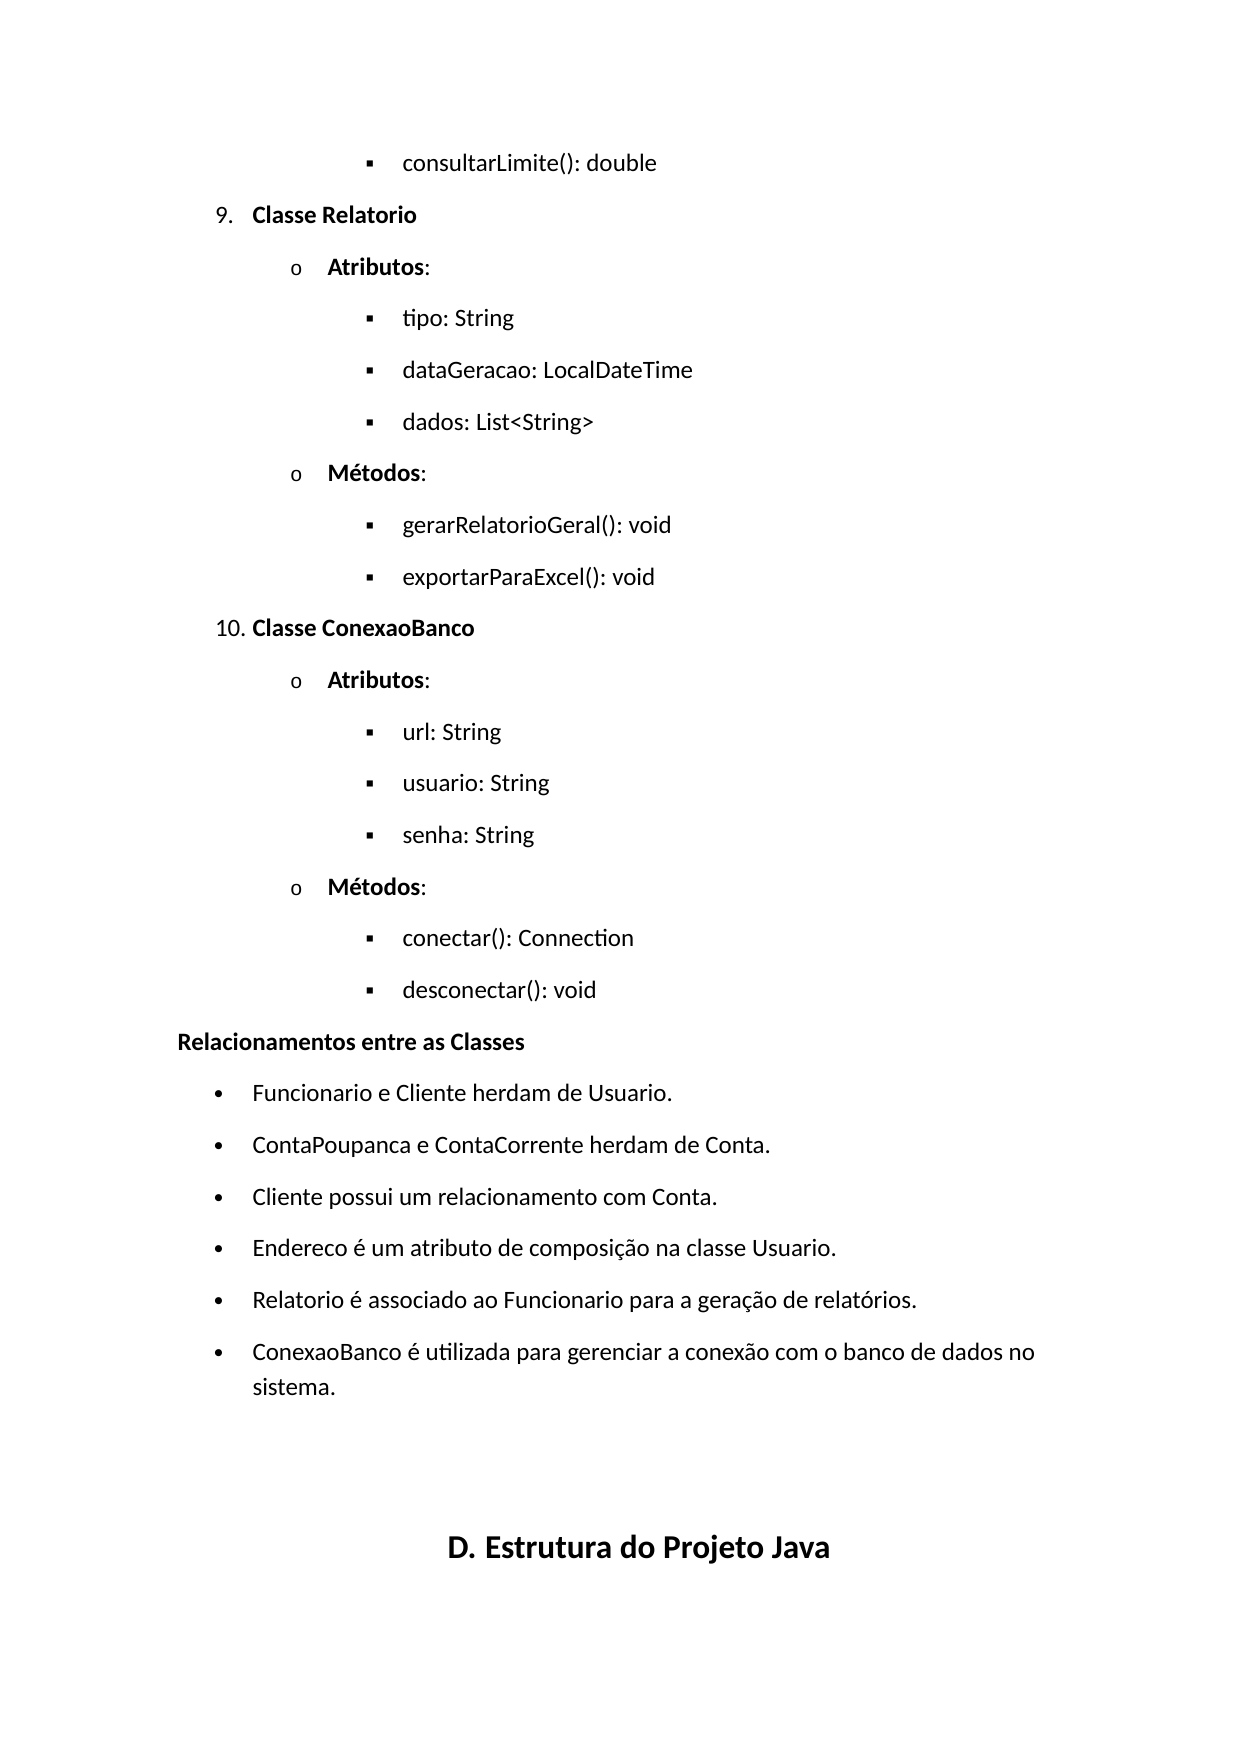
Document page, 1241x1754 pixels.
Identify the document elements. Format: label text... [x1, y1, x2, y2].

list usuario: String [365, 768, 1063, 798]
list Relatorio é associado ao Funcionario para a geração de relatórios. [215, 1284, 1063, 1315]
list conectar(): Connection [365, 923, 1063, 953]
list Atributos: [290, 251, 1063, 281]
list dataGeracao: LocalDateTime [365, 354, 1063, 385]
list Classe Relatorio [215, 199, 1063, 230]
list dados: List<String> [365, 406, 1063, 436]
list Atributos: [290, 664, 1063, 695]
list Métodos: [290, 458, 1063, 488]
list Estrutura do Projeto Java [215, 1526, 1063, 1567]
list tipo: String [365, 303, 1063, 333]
list Cliente possui um relacionamento com Conta. [215, 1181, 1063, 1211]
text Relacionamentos entre as Classes [177, 1026, 1063, 1056]
list Funcionario e Cliente herdam de Usuario. [215, 1078, 1063, 1108]
list Classe ConexaoBanco [215, 613, 1063, 643]
list desconectar(): void [365, 974, 1063, 1005]
list gerarRelatorioGeral(): void [365, 509, 1063, 540]
list Métodos: [290, 871, 1063, 901]
list exportarParaExcel(): void [365, 561, 1063, 591]
list senha: String [365, 819, 1063, 850]
list ContaPoupanca e ContaCorrente herdam de Conta. [215, 1129, 1063, 1160]
list ConexaoBanco é utilizada para gerenciar a conexão com o banco de dados no sistema. [215, 1336, 1063, 1401]
list consultarLimite(): double [365, 148, 1063, 178]
list url: String [365, 716, 1063, 746]
list Endereco é um atributo de composição na classe Usuario. [215, 1233, 1063, 1263]
